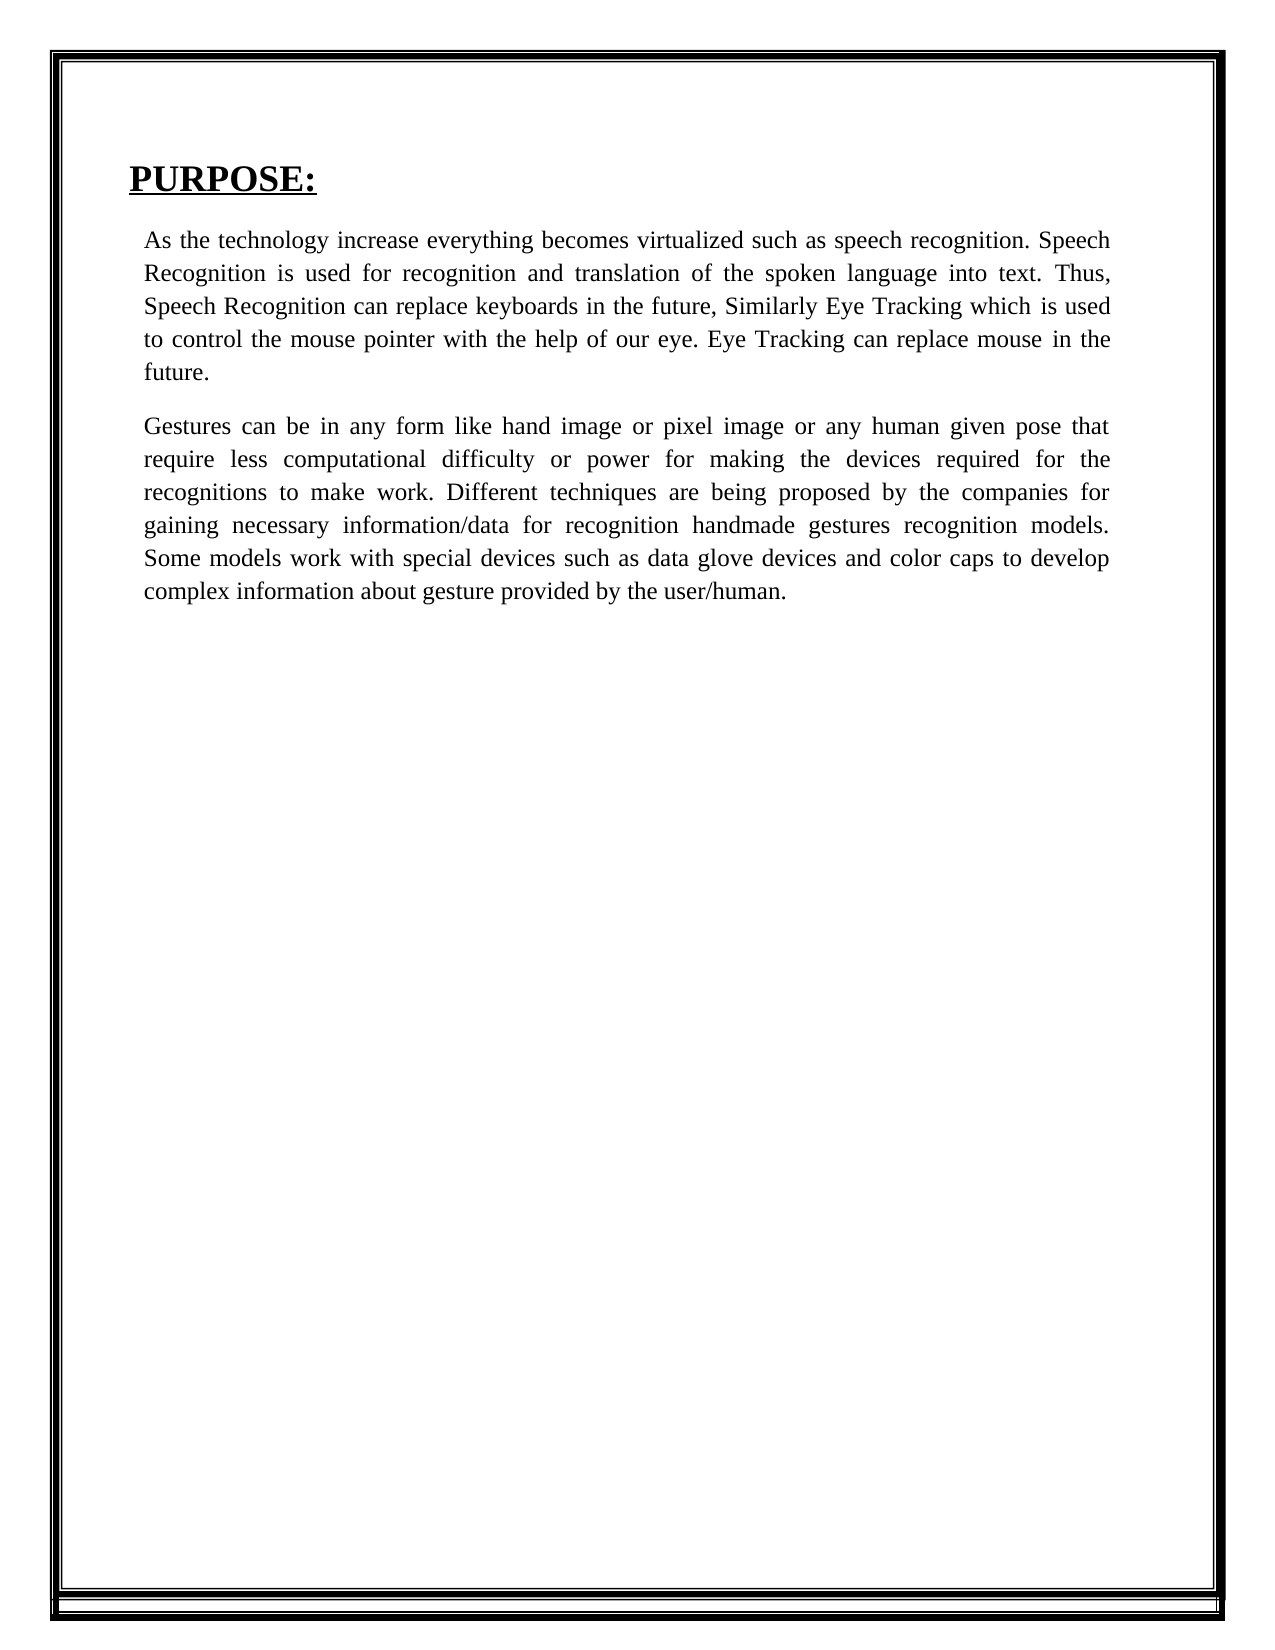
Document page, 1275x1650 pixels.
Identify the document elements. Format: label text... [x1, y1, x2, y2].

text Gestures can be in any form like hand image or pixel image or any human given pose that require less computational difficulty or power for making the devices required for the recognitions to make work. Different techniques are being proposed by the companies for gaining necessary information/data for recognition handmade gestures recognition models. Some models work with special devices such as data glove devices and color caps to develop complex information about gesture provided by the user/human. [144, 411, 1110, 604]
subtitle PURPOSE: [129, 156, 936, 199]
text As the technology increase everything becomes virtualized such as speech recognition. Speech Recognition is used for recognition and translation of the spoken language into text. Thus, Speech Recognition can replace keyboards in the future, Similarly Eye Tracking which is used to control the mouse pointer with the help of our eye. Eye Tracking can replace mouse in the future. [144, 225, 1111, 386]
